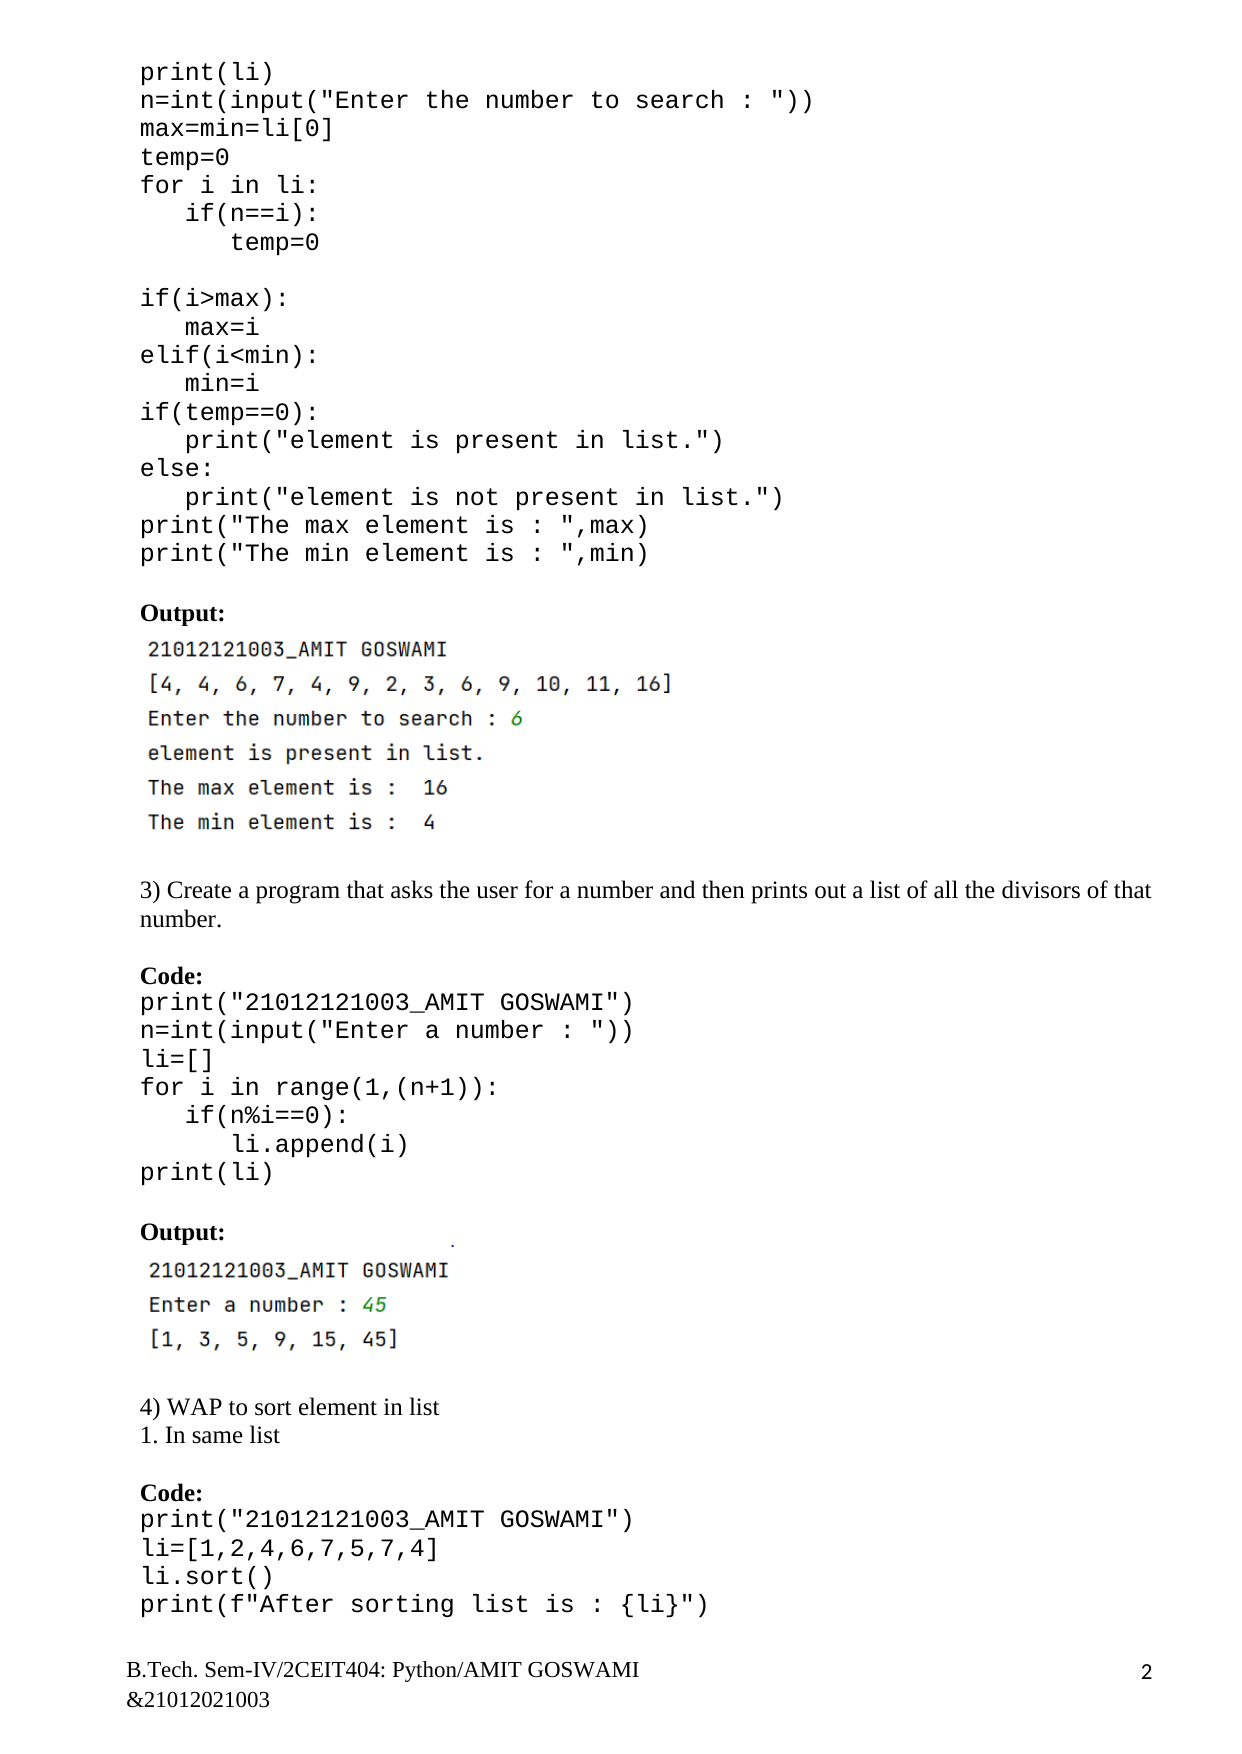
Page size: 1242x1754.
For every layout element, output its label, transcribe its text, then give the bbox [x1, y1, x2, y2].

text 3) Create a program that asks the user for a number and then prints out a list of all the divisors of that number. [139, 875, 1152, 933]
text print(li) n=int(input("Enter the number to search : ")) max=min=li[0] temp=0 for i in li: if(n==i): temp=0 if(i>max): max=i elif(i<min): min=i if(temp==0): print("element is present in list.") else: print("element is not present in list.") print("The max element is : ",max) print("The min element is : ",min) [139, 59, 1152, 569]
text 1. In same list [139, 1421, 1152, 1449]
text Code: [139, 1478, 1152, 1507]
text print("21012121003_AMIT GOSWAMI") n=int(input("Enter a number : ")) li=[] for i in range(1,(n+1)): if(n%i==0): li.append(i) print(li) [139, 989, 1152, 1188]
text Output: [139, 1217, 1152, 1245]
text print("21012121003_AMIT GOSWAMI") li=[1,2,4,6,7,5,7,4] li.sort() print(f"After sorting list is : {li}") [139, 1507, 1152, 1620]
picture [139, 1245, 457, 1363]
text 4) WAP to sort element in list [139, 1392, 1152, 1421]
text Output: [139, 598, 1152, 627]
text Code: [139, 961, 1152, 989]
picture [139, 626, 686, 847]
